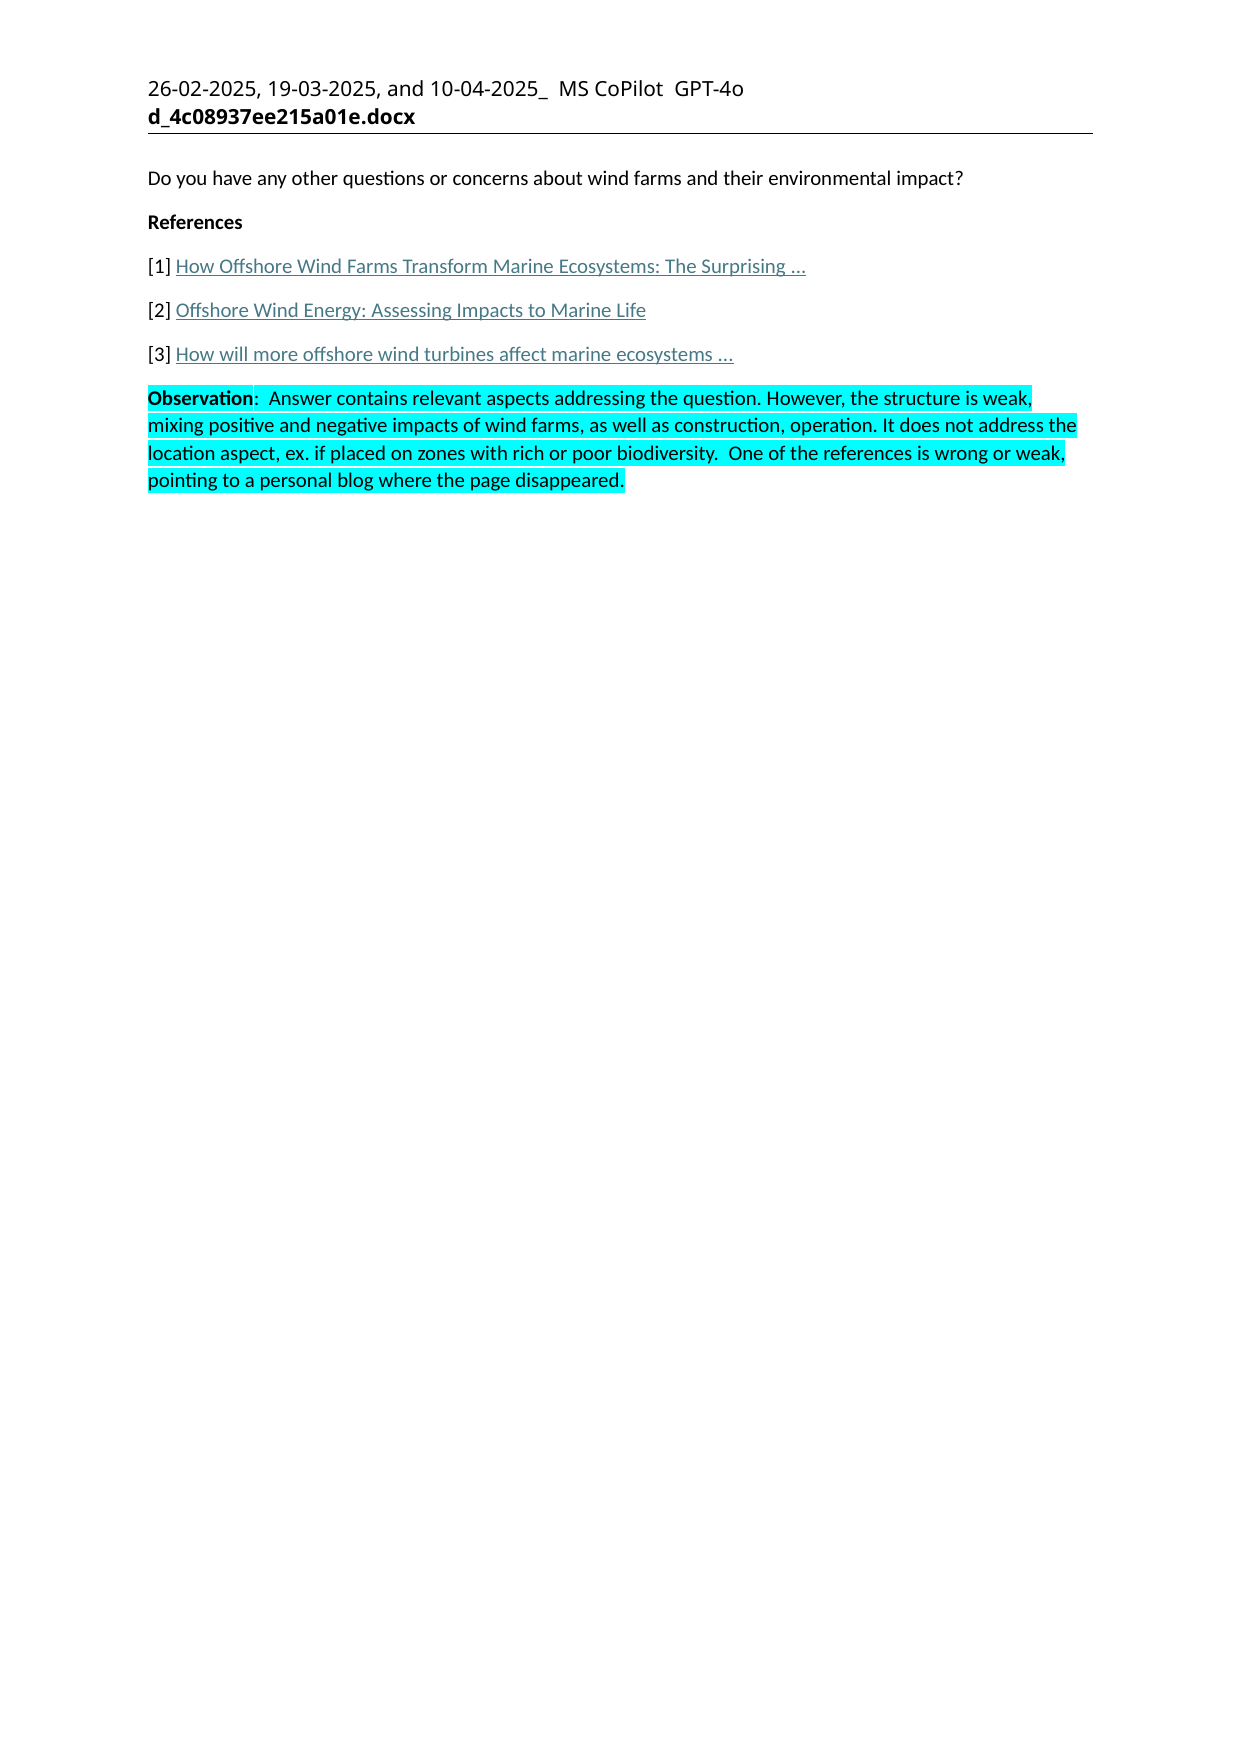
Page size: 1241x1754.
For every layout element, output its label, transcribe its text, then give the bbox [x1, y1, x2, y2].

text Observation: Answer contains relevant aspects addressing the question. However, the structure is weak, mixing positive and negative impacts of wind farms, as well as construction, operation. It does not address the location aspect, ex. if placed on zones with rich or poor biodiversity. One of the references is wrong or weak, pointing to a personal blog where the page disappeared. [148, 385, 1093, 493]
text [1] How Offshore Wind Farms Transform Marine Ecosystems: The Surprising ... [148, 253, 1093, 278]
text [3] How will more offshore wind turbines affect marine ecosystems ... [148, 341, 1093, 367]
text References [148, 209, 1093, 234]
text [2] Offshore Wind Energy: Assessing Impacts to Marine Life [148, 297, 1093, 323]
text Do you have any other questions or concerns about wind farms and their environmental impact? [148, 165, 1093, 190]
